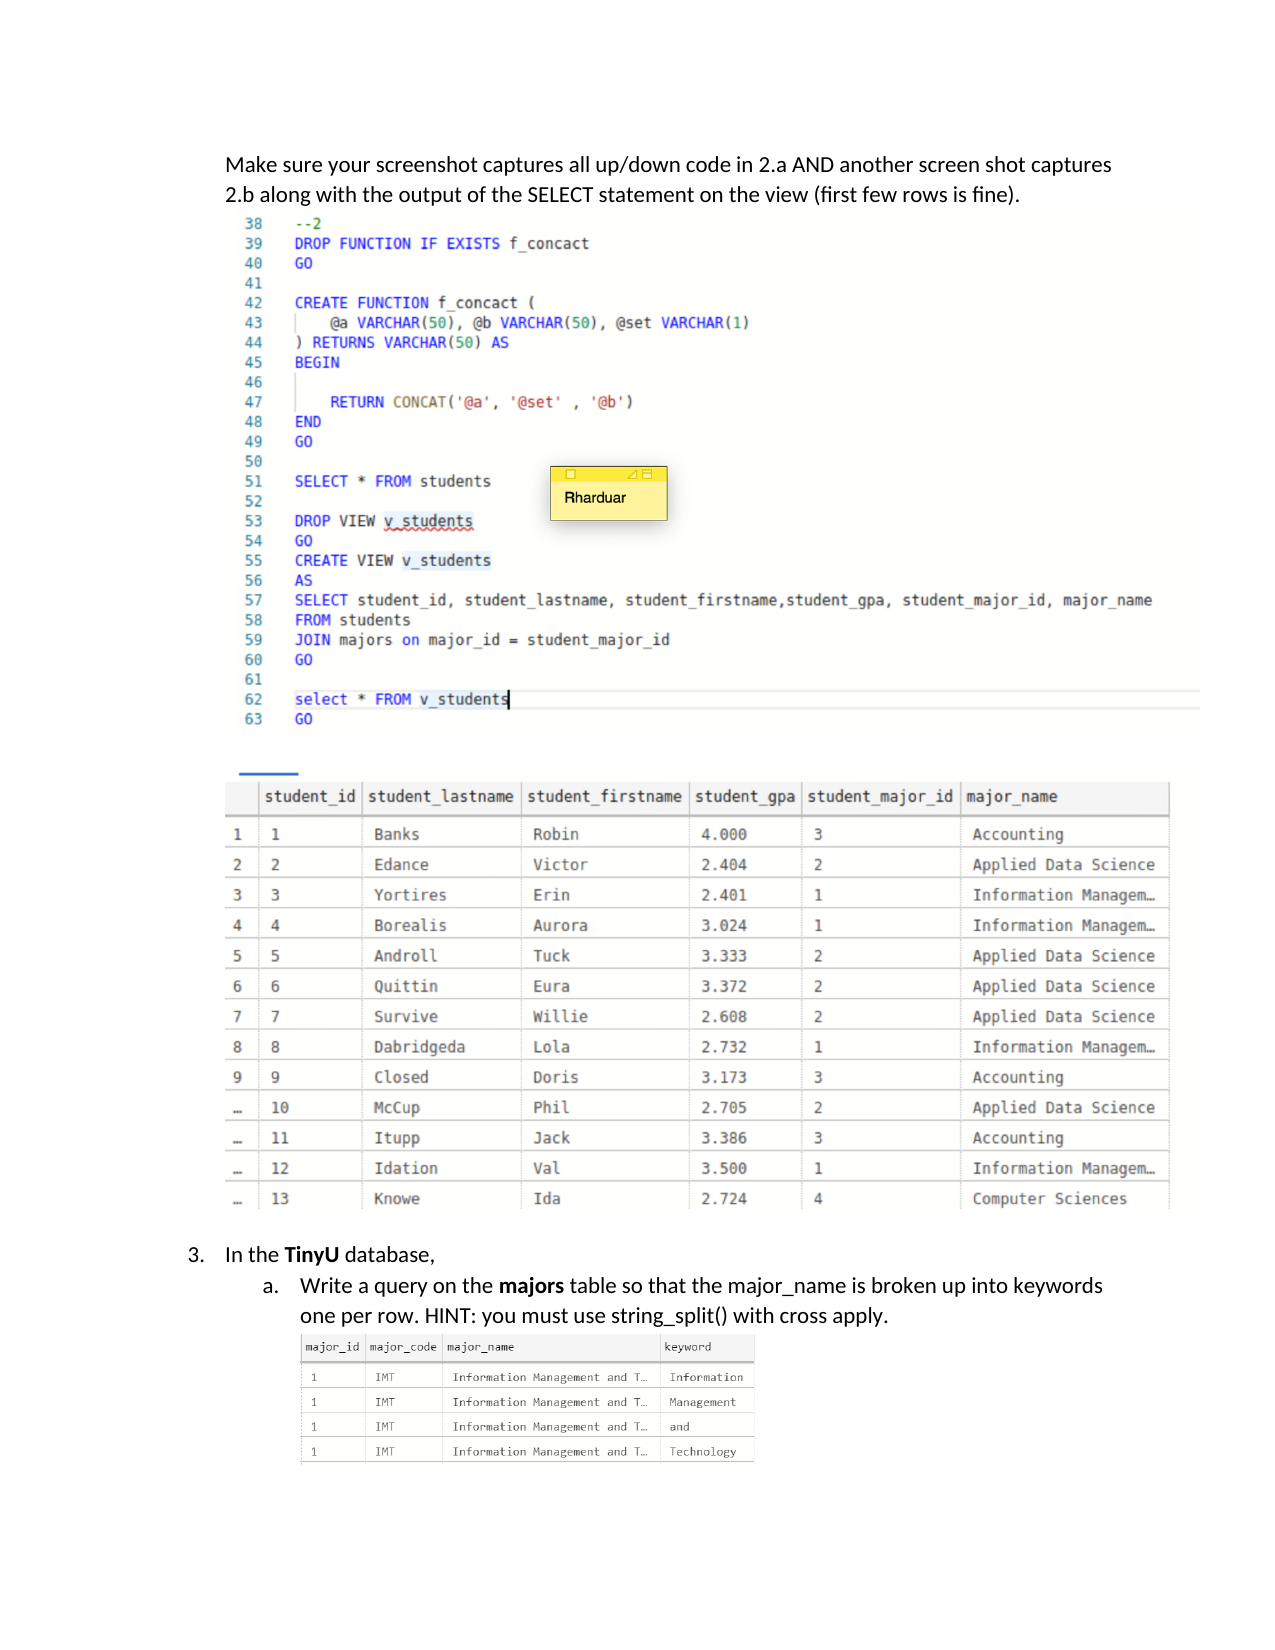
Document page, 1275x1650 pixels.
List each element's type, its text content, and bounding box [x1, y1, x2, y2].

list In the TinyU database, [187, 1241, 1125, 1269]
picture [225, 770, 1200, 1209]
picture [300, 1331, 755, 1465]
list Make sure your screenshot captures all up/down code in 2.a AND another screen shot captures 2.b along with the output of the SELECT statement on the view (first few rows is fine). [225, 150, 1125, 210]
picture [225, 210, 1200, 739]
